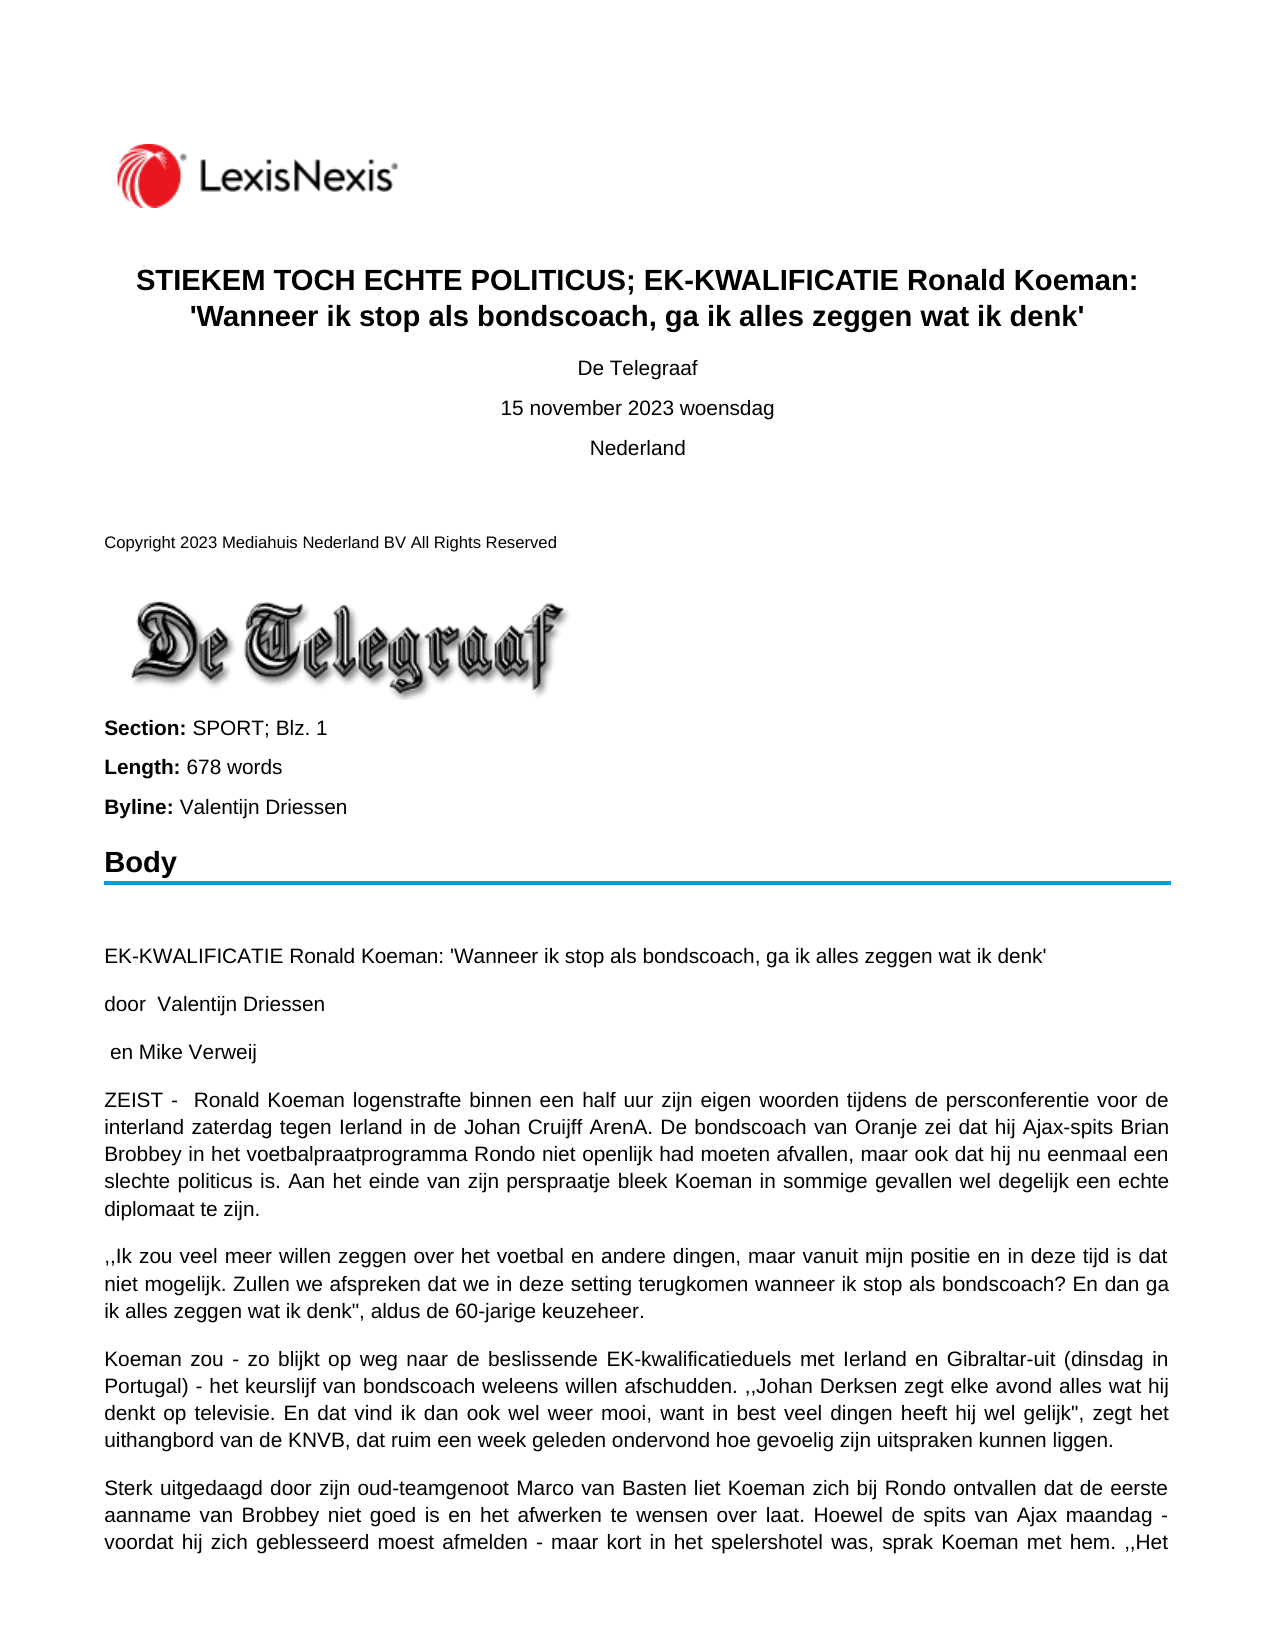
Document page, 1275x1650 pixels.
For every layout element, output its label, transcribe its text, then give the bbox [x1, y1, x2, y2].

text Length: 678 words [104, 752, 1171, 779]
text Copyright 2023 Mediahuis Nederland BV All Rights Reserved [104, 501, 1171, 552]
text Koeman zou - zo blijkt op weg naar de beslissende EK-kwalificatieduels met Ierland en Gibraltar-uit (dinsdag in Portugal) - het keurslijf van bondscoach weleens willen afschudden. ,,Johan Derksen zegt elke avond alles wat hij denkt op televisie. En dat vind ik dan ook wel weer mooi, want in best veel dingen heeft hij wel gelijk", zegt het uithangbord van de KNVB, dat ruim een week geleden ondervond hoe gevoelig zijn uitspraken kunnen liggen. [104, 1343, 1171, 1452]
text Byline: Valentijn Driessen [104, 791, 1171, 818]
text 15 november 2023 woensdag [104, 393, 1171, 420]
text De Telegraaf [104, 353, 1171, 380]
text en Mike Verweij [104, 1037, 1171, 1064]
text EK-KWALIFICATIE Ronald Koeman: 'Wanneer ik stop als bondscoach, ga ik alles zeggen wat ik denk' [104, 941, 1171, 968]
text ZEIST - Ronald Koeman logenstrafte binnen een half uur zijn eigen woorden tijdens de persconferentie voor de interland zaterdag tegen Ierland in de Johan Cruijff ArenA. De bondscoach van Oranje zei dat hij Ajax-spits Brian Brobbey in het voetbalpraatprogramma Rondo niet openlijk had moeten afvallen, maar ook dat hij nu eenmaal een slechte politicus is. Aan het einde van zijn perspraatje bleek Koeman in sommige gevallen wel degelijk een echte diplomaat te zijn. [104, 1085, 1171, 1220]
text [104, 1472, 1171, 1554]
subtitle STIEKEM TOCH ECHTE POLITICUS; EK-KWALIFICATIE Ronald Koeman: 'Wanneer ik stop als bondscoach, ga ik alles zeggen wat ik denk' [104, 261, 1171, 332]
text door Valentijn Driessen [104, 989, 1171, 1016]
text Section: SPORT; Blz. 1 [104, 712, 1171, 739]
text ,,Ik zou veel meer willen zeggen over het voetbal en andere dingen, maar vanuit mijn positie en in deze tijd is dat niet mogelijk. Zullen we afspreken dat we in deze setting terugkomen wanneer ik stop als bondscoach? En dan ga ik alles zeggen wat ik denk", aldus de 60-jarige keuzeheer. [104, 1241, 1171, 1322]
text Nederland [104, 432, 1171, 459]
text Body [104, 843, 1171, 879]
picture [104, 144, 412, 208]
